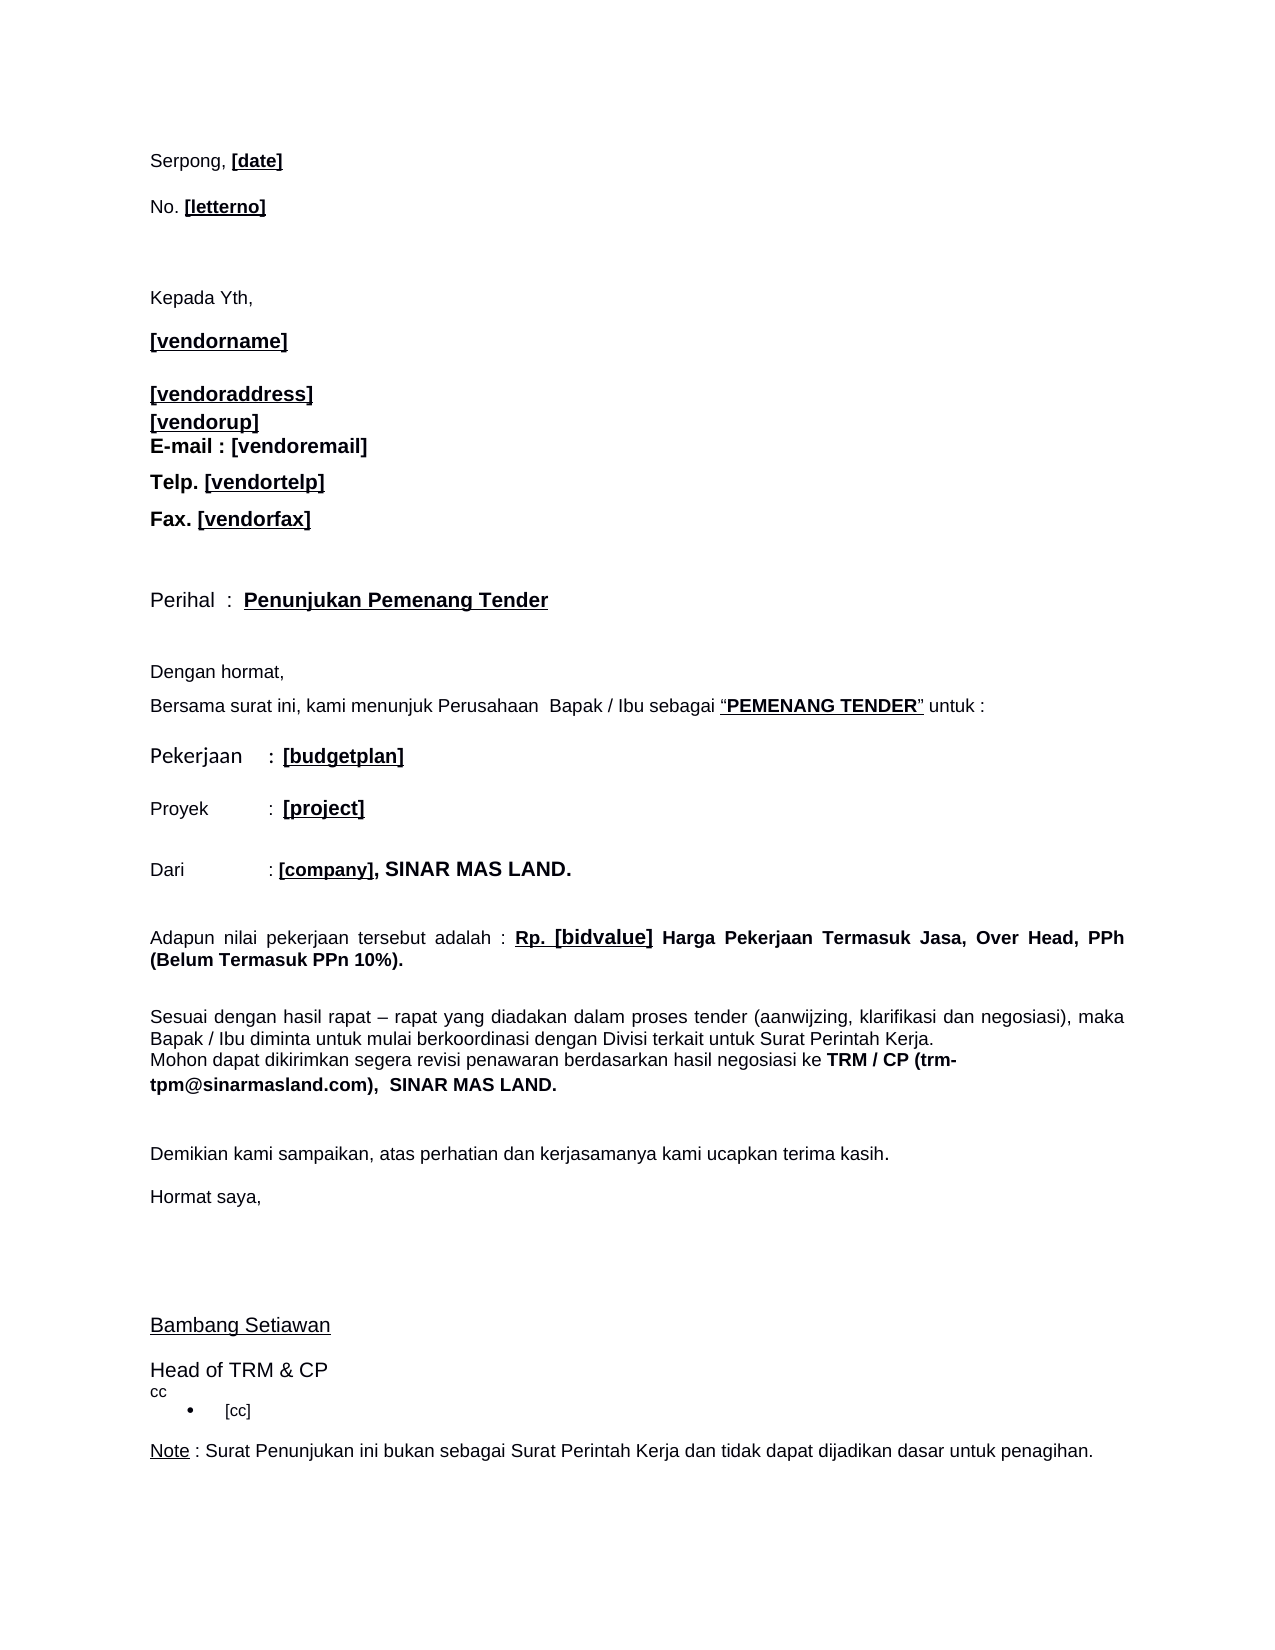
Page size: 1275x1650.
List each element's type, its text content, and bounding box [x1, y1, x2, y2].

table_header [vendoraddress] [139, 377, 1275, 405]
text Mohon dapat dikirimkan segera revisi penawaran berdasarkan hasil negosiasi ke TRM / CP (trm-tpm@sinarmasland.com), SINAR MAS LAND. [150, 1049, 1125, 1096]
text Note : Surat Penunjukan ini bukan sebagai Surat Perintah Kerja dan tidak dapat dijadikan dasar untuk penagihan. [150, 1439, 1125, 1461]
text No. [letterno] [150, 196, 1125, 217]
text Bersama surat ini, kami menunjuk Perusahaan Bapak / Ibu sebagai “PEMENANG TENDER” untuk : [150, 695, 1125, 716]
text Hormat saya, [150, 1186, 1125, 1207]
text Sesuai dengan hasil rapat – rapat yang diadakan dalam proses tender (aanwijzing, klarifikasi dan negosiasi), maka Bapak / Ibu diminta untuk mulai berkoordinasi dengan Divisi terkait untuk Surat Perintah Kerja. [150, 1006, 1125, 1049]
table_cell Telp. [vendortelp] [139, 470, 1275, 507]
text Bambang Setiawan [150, 1313, 1125, 1337]
list [cc] [187, 1401, 1125, 1420]
text Perihal : Penunjukan Pemenang Tender [150, 588, 1125, 612]
text Proyek : [project] [150, 796, 1125, 820]
table_cell [vendorup] [139, 405, 1275, 434]
text Demikian kami sampaikan, atas perhatian dan kerjasamanya kami ucapkan terima kasih. [150, 1141, 1125, 1165]
text Head of TRM & CP [150, 1358, 1125, 1382]
text Kepada Yth, [150, 287, 1125, 308]
table_cell Fax. [vendorfax] [139, 507, 1275, 543]
text cc [150, 1382, 1125, 1401]
text Pekerjaan : [budgetplan] [150, 741, 1125, 769]
text Adapun nilai pekerjaan tersebut adalah : Rp. [bidvalue] Harga Pekerjaan Termasuk Jasa, Over Head, PPh (Belum Termasuk PPn 10%). [150, 925, 1125, 970]
table_cell E-mail : [vendoremail] [139, 434, 1275, 470]
text Dari : [company], SINAR MAS LAND. [150, 857, 1125, 881]
text Serpong, [date] [150, 150, 1125, 172]
text Dengan hormat, [150, 661, 1125, 682]
text [vendorname] [150, 329, 1125, 353]
